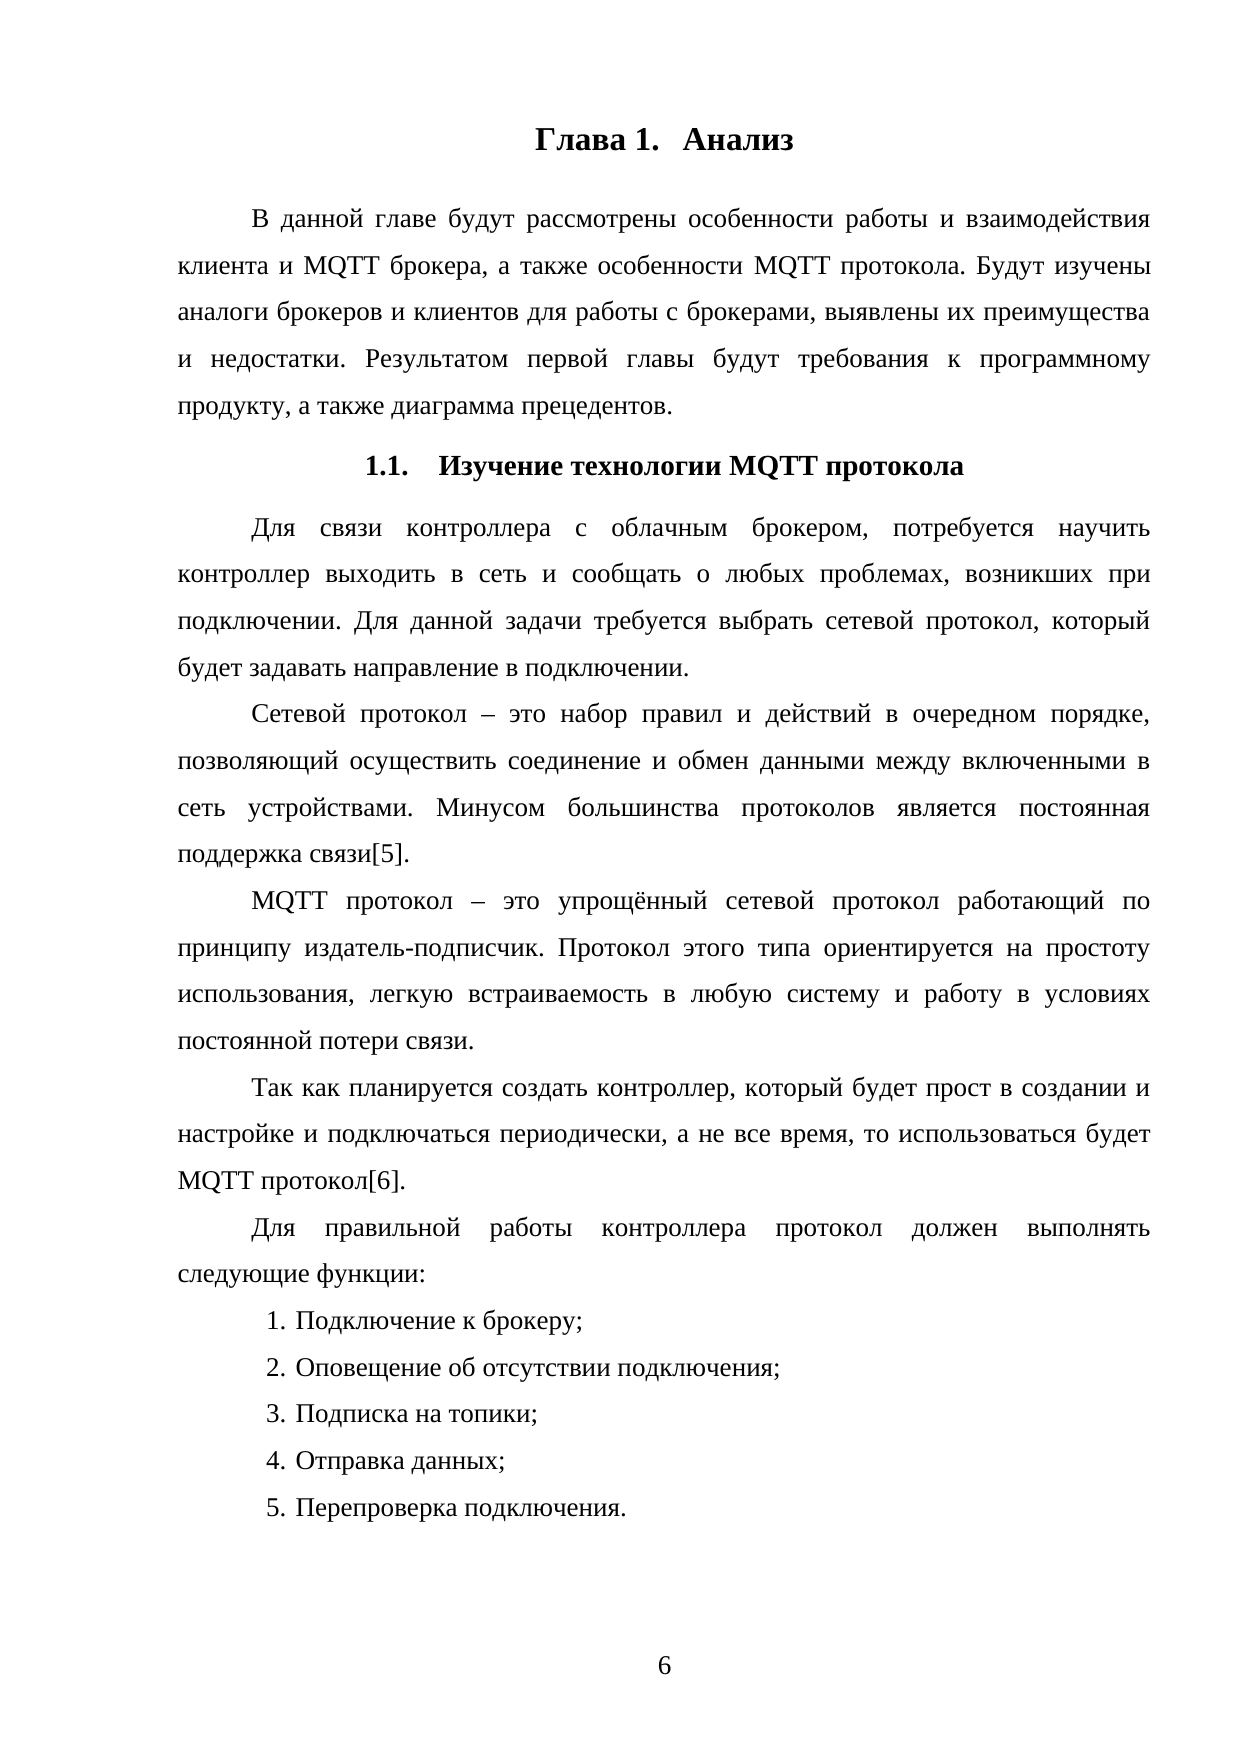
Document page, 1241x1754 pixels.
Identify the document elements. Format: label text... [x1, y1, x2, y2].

subtitle Изучение технологии MQTT протокола [177, 448, 1152, 482]
list Отправка данных; [266, 1444, 1152, 1475]
list Подписка на топики; [266, 1397, 1152, 1429]
text В данной главе будут рассмотрены особенности работы и взаимодействия клиента и MQTT брокера, а также особенности MQTT протокола. Будут изучены аналоги брокеров и клиентов для работы с брокерами, выявлены их преимущества и недостатки. Результатом первой главы будут требования к программному продукту, а также диаграмма прецедентов. [177, 202, 1152, 420]
list Подключение к брокеру; [266, 1304, 1152, 1335]
text MQTT протокол – это упрощённый сетевой протокол работающий по принципу издатель-подписчик. Протокол этого типа ориентируется на простоту использования, легкую встраиваемость в любую систему и работу в условиях постоянной потери связи. [177, 884, 1152, 1055]
text Для правильной работы контроллера протокол должен выполнять следующие функции: [177, 1211, 1152, 1289]
text Для связи контроллера с облачным брокером, потребуется научить контроллер выходить в сеть и сообщать о любых проблемах, возникших при подключении. Для данной задачи требуется выбрать сетевой протокол, который будет задавать направление в подключении. [177, 511, 1152, 682]
text Так как планируется создать контроллер, который будет прост в создании и настройке и подключаться периодически, а не все время, то использоваться будет MQTT протокол[6]. [177, 1071, 1152, 1195]
list Оповещение об отсутствии подключения; [266, 1351, 1152, 1382]
list Перепроверка подключения. [266, 1491, 1152, 1522]
subtitle Анализ [177, 120, 1152, 158]
text Сетевой протокол – это набор правил и действий в очередном порядке, позволяющий осуществить соединение и обмен данными между включенными в сеть устройствами. Минусом большинства протоколов является постоянная поддержка связи[5]. [177, 697, 1152, 869]
